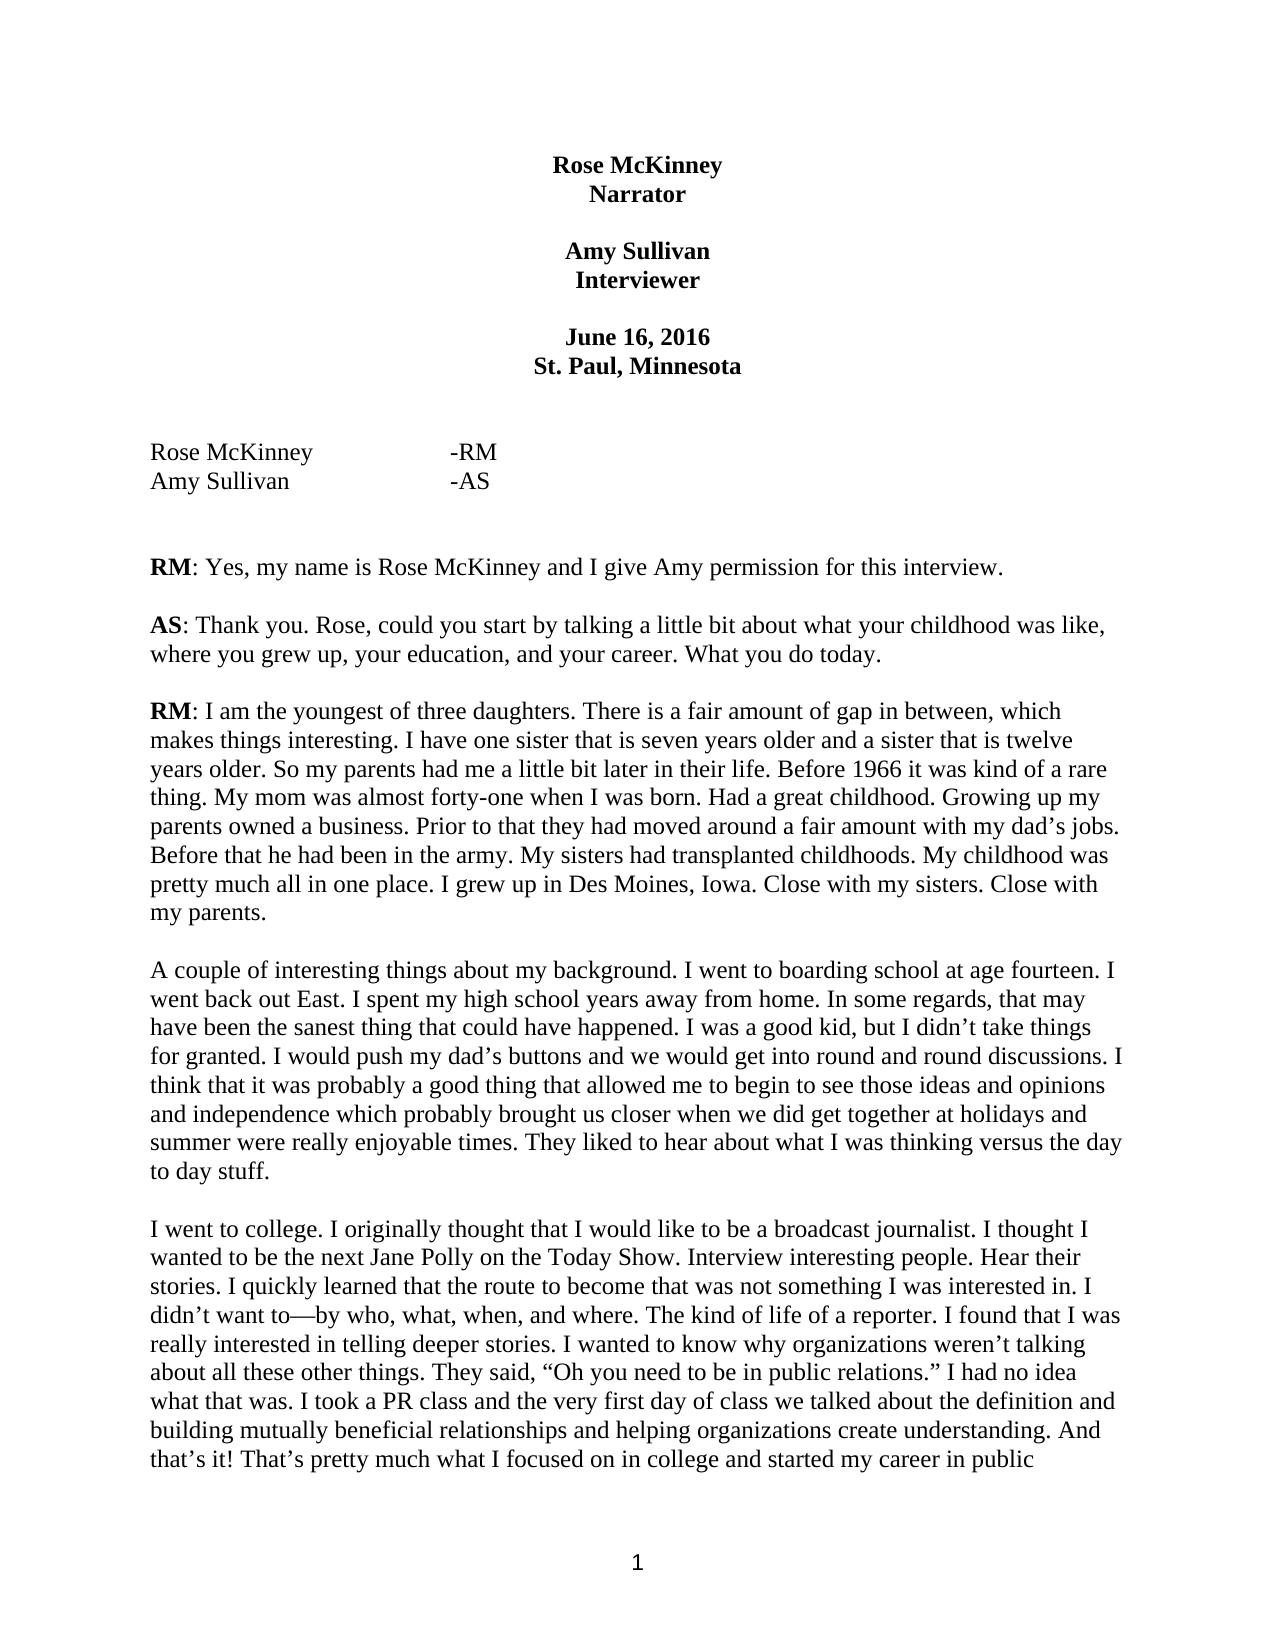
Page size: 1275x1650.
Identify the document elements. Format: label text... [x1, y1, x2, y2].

text Narrator [150, 179, 1125, 207]
text June 16, 2016 [150, 322, 1125, 351]
text RM: I am the youngest of three daughters. There is a fair amount of gap in between, which makes things interesting. I have one sister that is seven years older and a sister that is twelve years older. So my parents had me a little bit later in their life. Before 1966 it was kind of a rare thing. My mom was almost forty-one when I was born. Had a great childhood. Growing up my parents owned a business. Prior to that they had moved around a fair amount with my dad’s jobs. Before that he had been in the army. My sisters had transplanted childhoods. My childhood was pretty much all in one place. I grew up in Des Moines, Iowa. Close with my sisters. Close with my parents. [150, 696, 1125, 926]
text AS: Thank you. Rose, could you start by talking a little bit about what your childhood was like, where you grew up, your education, and your career. What you do today. [150, 610, 1125, 667]
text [150, 1214, 1125, 1472]
text St. Paul, Minnesota [150, 351, 1125, 380]
text Interviewer [150, 265, 1125, 294]
text Rose McKinney -RM [150, 437, 1125, 466]
text RM: Yes, my name is Rose McKinney and I give Amy permission for this interview. [150, 552, 1125, 581]
text Amy Sullivan [150, 236, 1125, 265]
text A couple of interesting things about my background. I went to boarding school at age fourteen. I went back out East. I spent my high school years away from home. In some regards, that may have been the sanest thing that could have happened. I was a good kid, but I didn’t take things for granted. I would push my dad’s buttons and we would get into round and round discussions. I think that it was probably a good thing that allowed me to begin to see those ideas and opinions and independence which probably brought us closer when we did get together at holidays and summer were really enjoyable times. They liked to hear about what I was thinking versus the day to day stuff. [150, 955, 1125, 1185]
text Rose McKinney [150, 150, 1125, 179]
text Amy Sullivan -AS [150, 466, 1125, 495]
